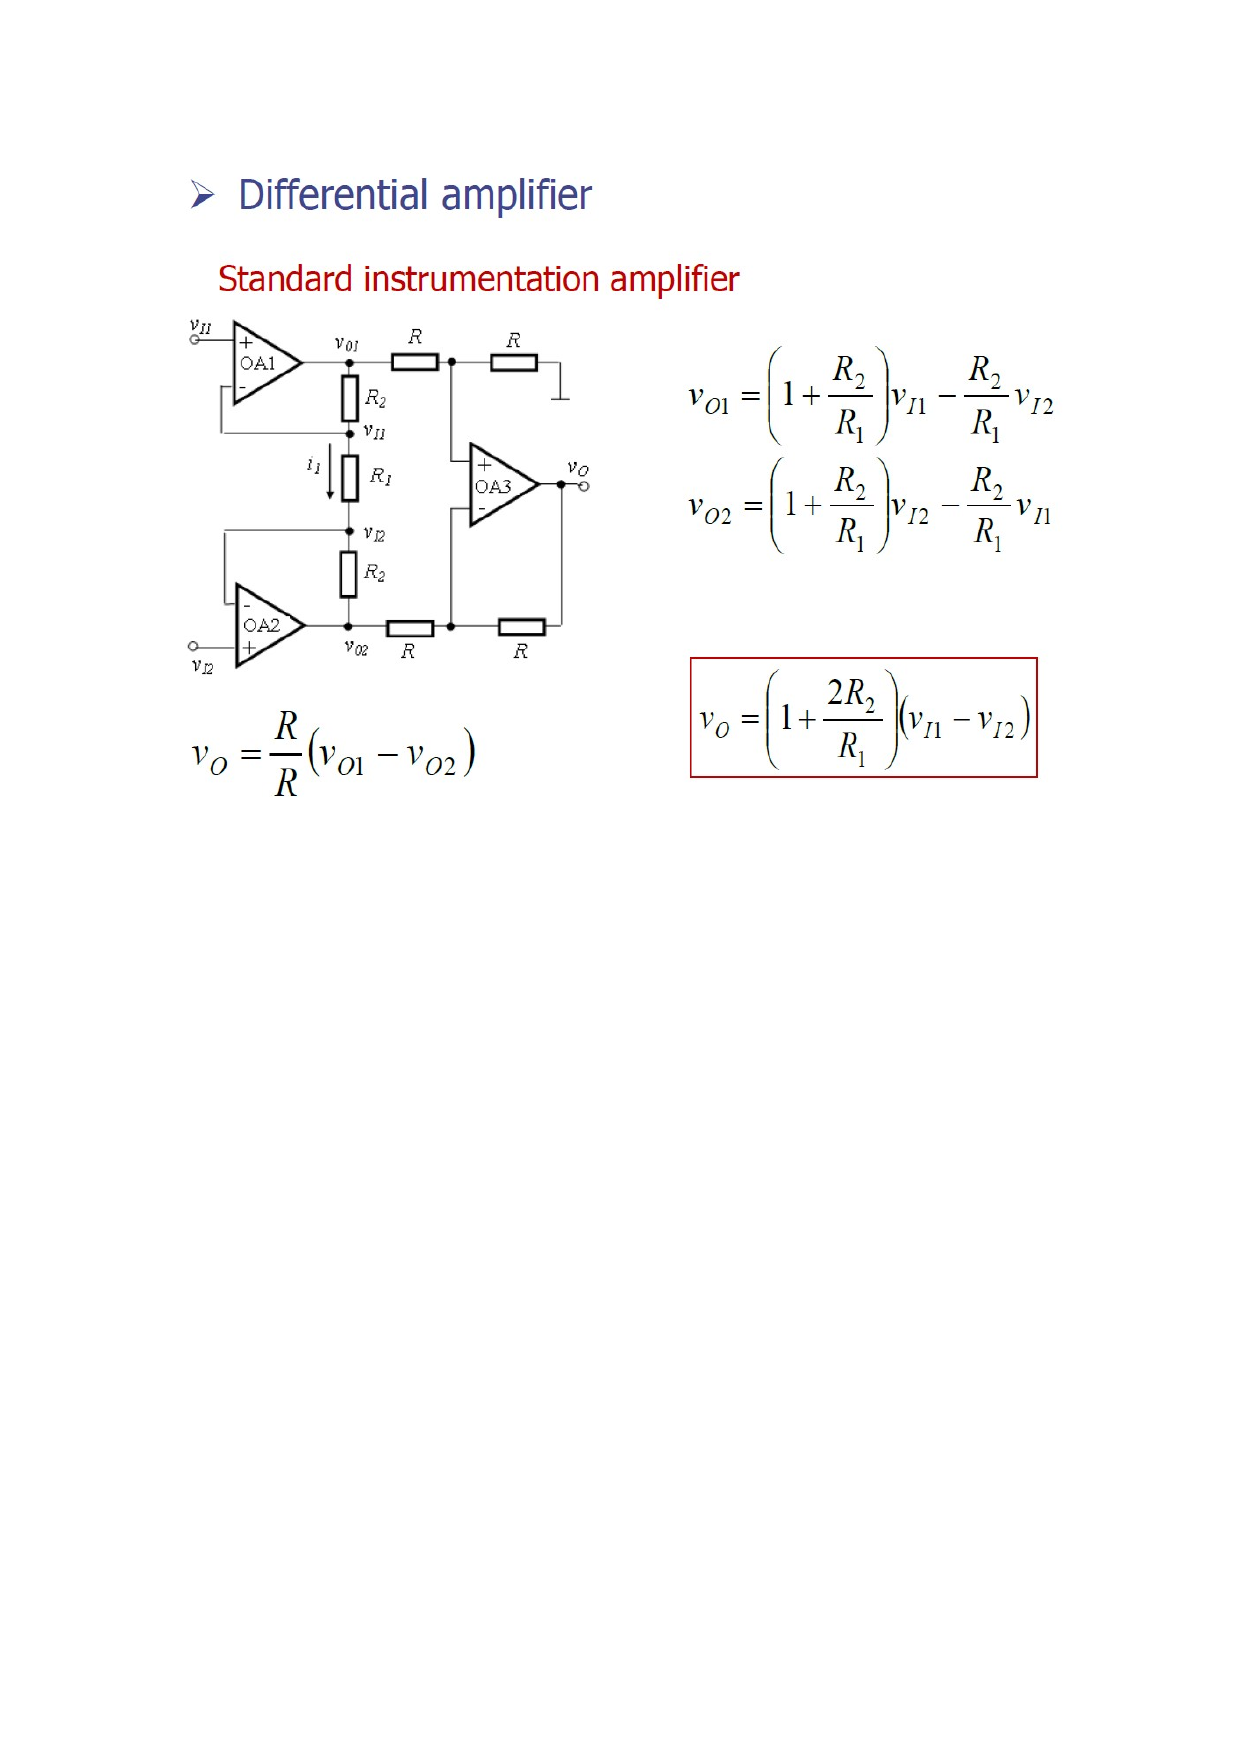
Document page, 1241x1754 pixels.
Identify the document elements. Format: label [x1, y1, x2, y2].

picture [177, 147, 1170, 804]
